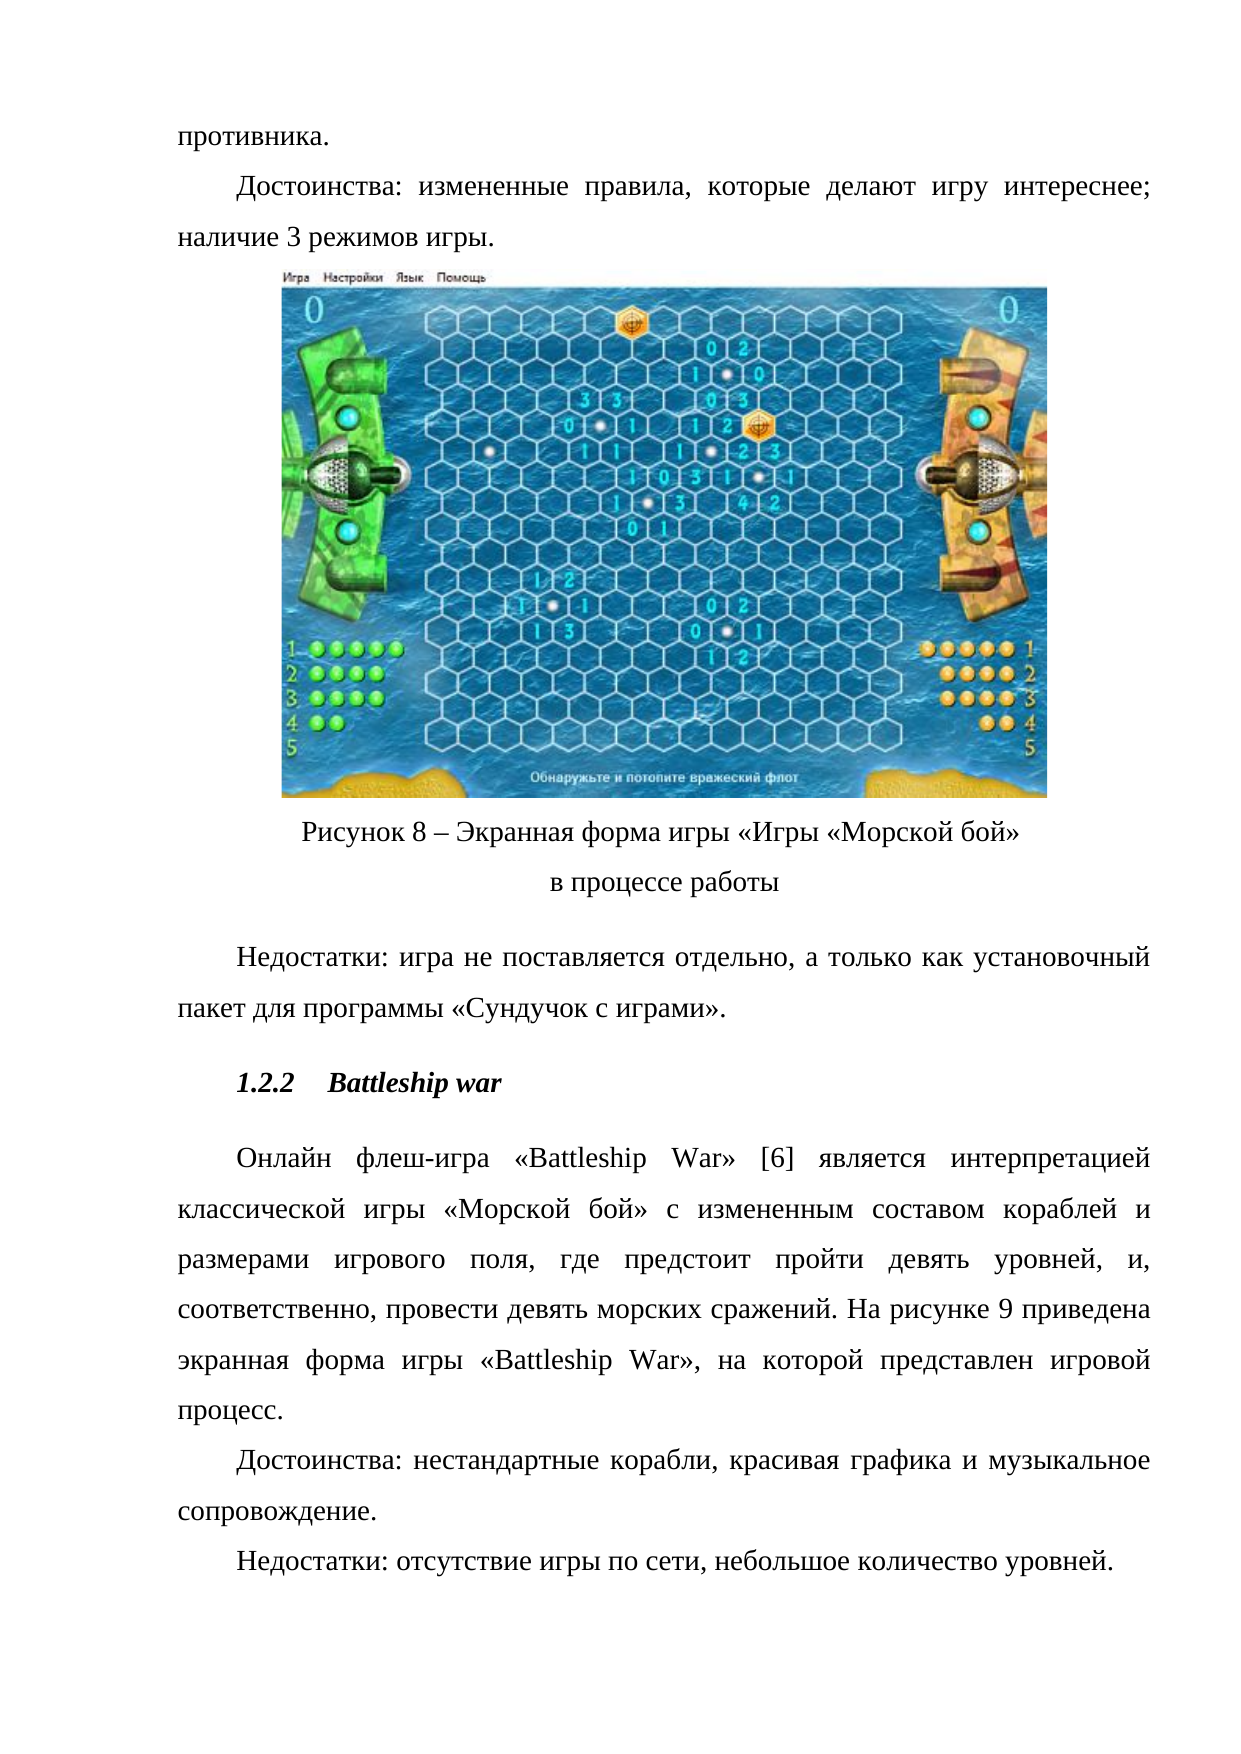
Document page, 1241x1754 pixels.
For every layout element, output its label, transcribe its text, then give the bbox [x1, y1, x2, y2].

text Battleship war [177, 1065, 1152, 1099]
text Недостатки: игра не поставляется отдельно, а только как установочный пакет для программы «Сундучок с играми». [177, 939, 1152, 1023]
text Достоинства: нестандартные корабли, красивая графика и музыкальное сопровождение. [177, 1442, 1152, 1526]
text Достоинства: измененные правила, которые делают игру интереснее; наличие 3 режимов игры. [177, 168, 1152, 252]
text Недостатки: отсутствие игры по сети, небольшое количество уровней. [177, 1543, 1152, 1577]
text Онлайн флеш-игра «Battleship War» [6] является интерпретацией классической игры «Морской бой» с измененным составом кораблей и размерами игрового поля, где предстоит пройти девять уровней, и, соответственно, провести девять морских сражений. На рисунке 9 приведена экранная форма игры «Battleship War», на которой представлен игровой процесс. [177, 1141, 1152, 1426]
picture [281, 269, 1048, 798]
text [177, 118, 1152, 152]
